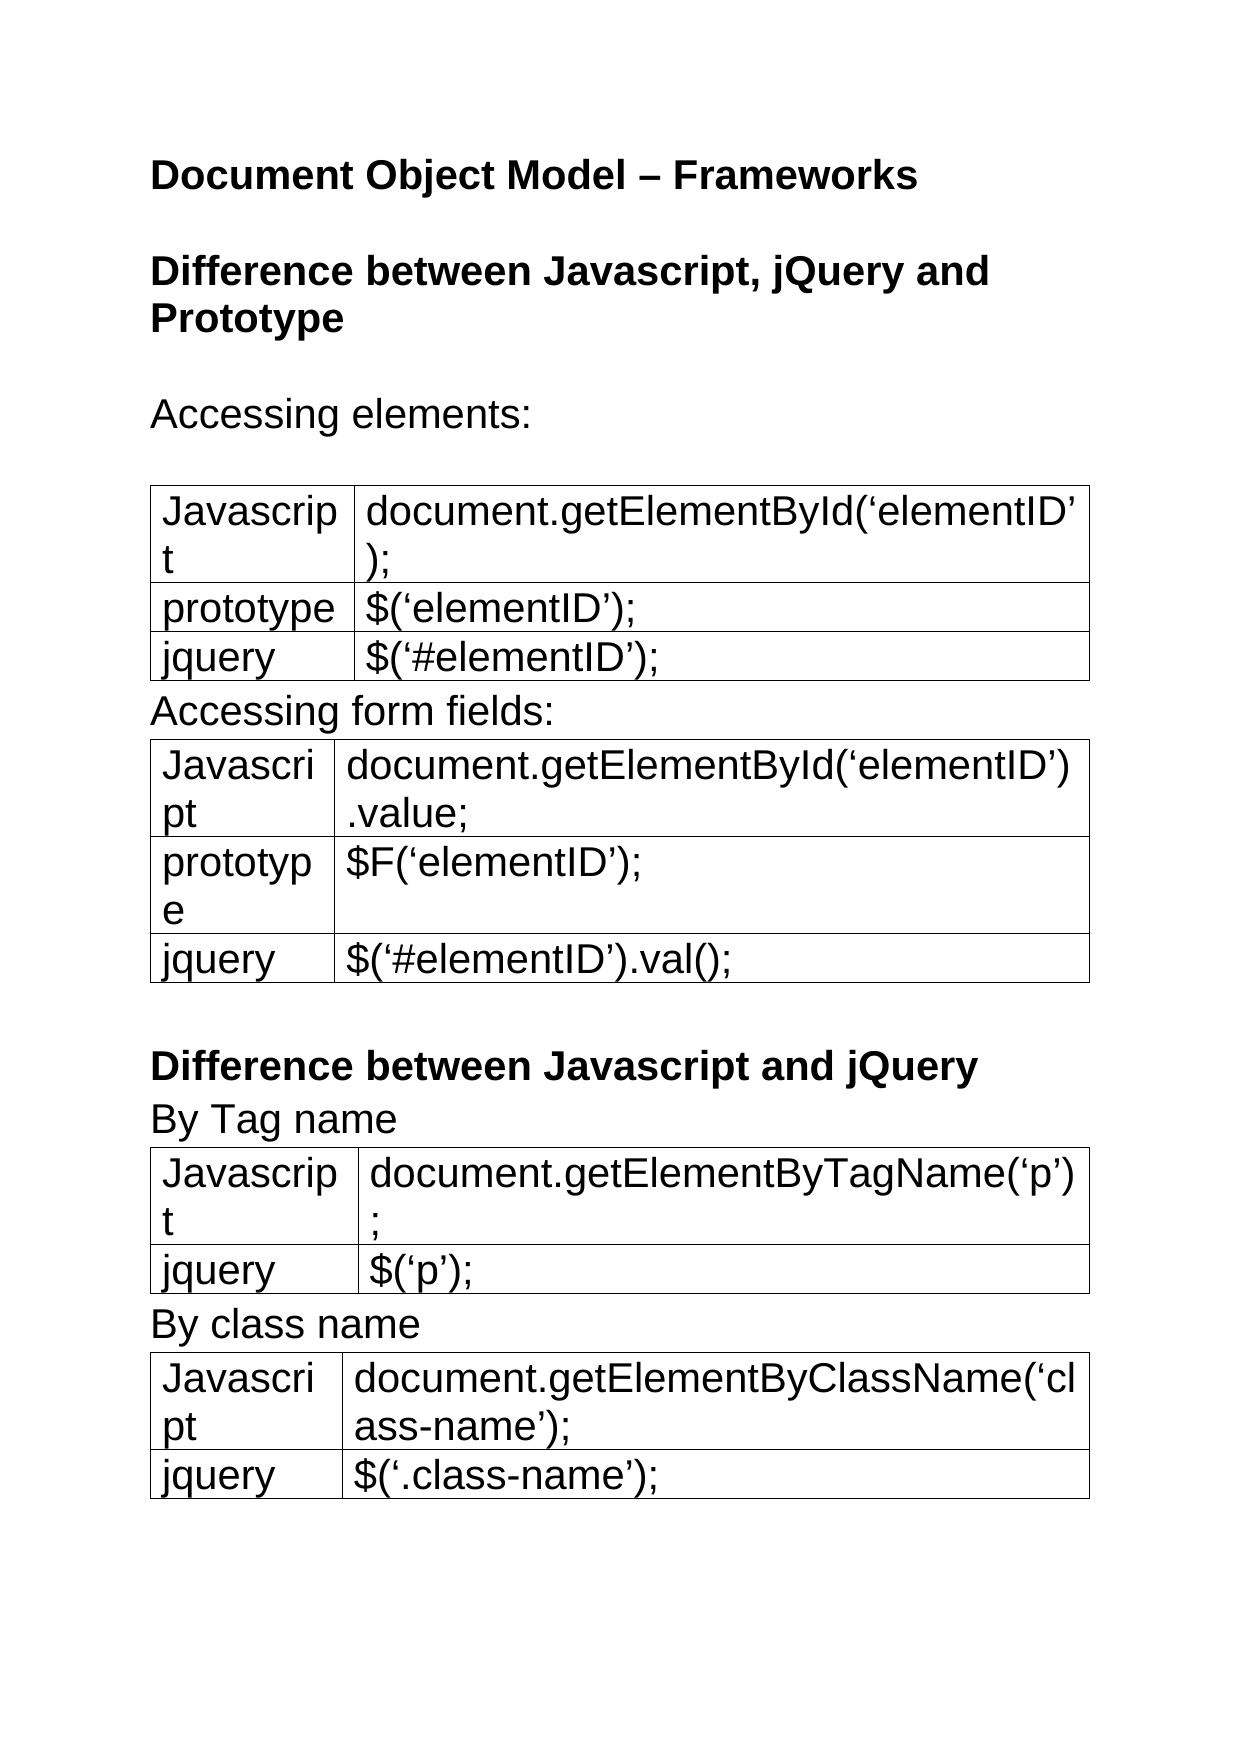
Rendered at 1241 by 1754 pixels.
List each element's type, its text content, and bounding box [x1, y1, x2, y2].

table_cell $(‘#elementID’).val(); [335, 934, 1089, 982]
table_cell jquery [151, 632, 354, 680]
table_header document.getElementById(‘elementID’).value; [335, 740, 1089, 836]
text Accessing form fields: [150, 686, 1090, 734]
text Difference between Javascript, jQuery and Prototype [150, 246, 1090, 342]
table_cell $(‘.class-name’); [343, 1450, 1089, 1498]
table_cell $(‘elementID’); [355, 583, 1089, 631]
table_cell prototype [151, 583, 354, 631]
table_header Javascript [151, 740, 334, 836]
table_cell $F(‘elementID’); [335, 837, 1089, 933]
table_header Javascript [151, 1353, 342, 1449]
table_header document.getElementByClassName(‘class-name’); [343, 1353, 1089, 1449]
text Difference between Javascript and jQuery [150, 1041, 1090, 1089]
table_cell prototype [151, 837, 334, 933]
table_header document.getElementById(‘elementID’); [355, 486, 1089, 582]
table_cell jquery [151, 1245, 358, 1293]
table_cell $(‘#elementID’); [355, 632, 1089, 680]
table_header Javascript [151, 1148, 358, 1244]
text By Tag name [150, 1094, 1090, 1142]
table_cell jquery [151, 1450, 342, 1498]
text Accessing elements: [150, 389, 1090, 437]
table_cell $(‘p’); [359, 1245, 1089, 1293]
table_header Javascript [151, 486, 354, 582]
table_header document.getElementByTagName(‘p’); [359, 1148, 1089, 1244]
table_cell jquery [151, 934, 334, 982]
text By class name [150, 1299, 1090, 1347]
text Document Object Model – Frameworks [150, 150, 1090, 198]
